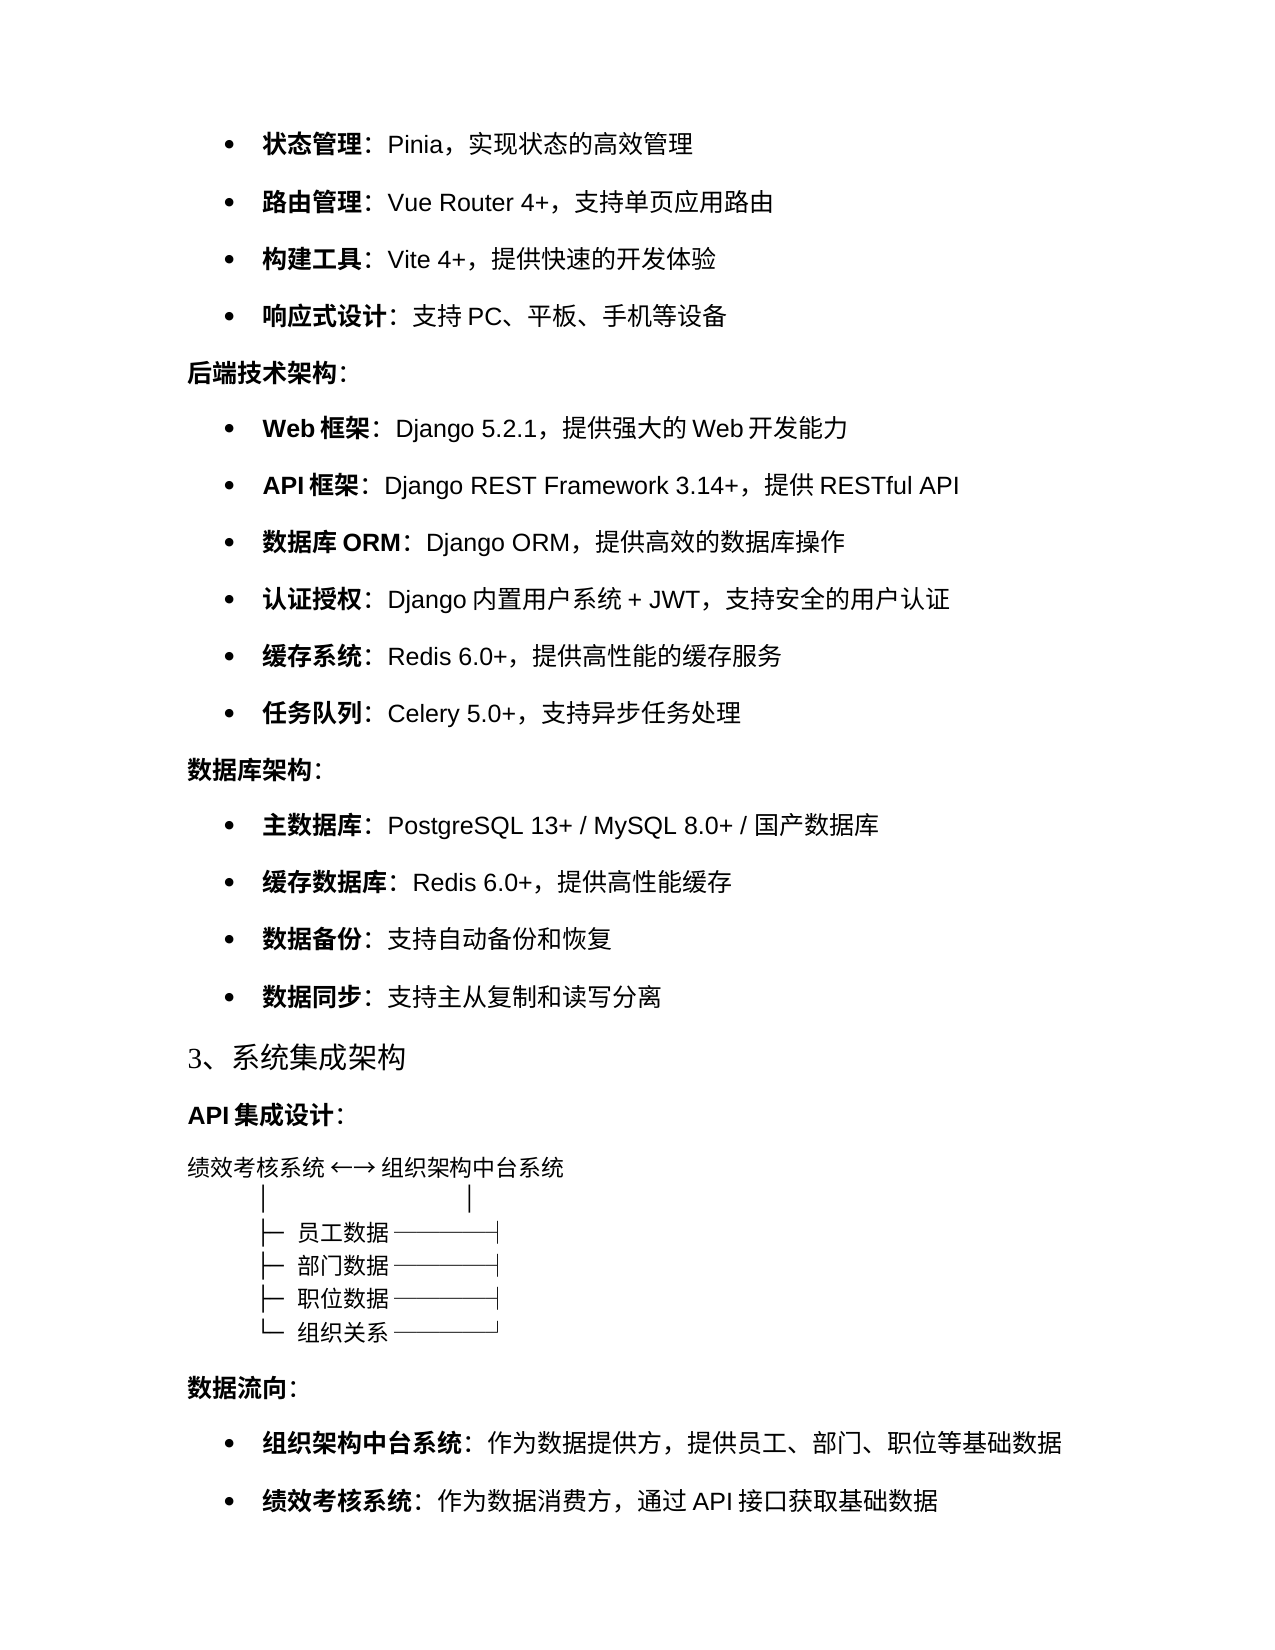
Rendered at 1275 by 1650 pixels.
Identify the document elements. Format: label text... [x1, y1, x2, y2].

list 路由管理：Vue Router 4+，支持单页应用路由 [225, 182, 1087, 218]
list 数据备份：支持自动备份和恢复 [225, 920, 1087, 956]
text 数据流向： [187, 1369, 1087, 1405]
list 绩效考核系统：作为数据消费方，通过API接口获取基础数据 [225, 1481, 1087, 1517]
list 数据库ORM：Django ORM，提供高效的数据库操作 [225, 522, 1087, 559]
subtitle 3、系统集成架构 [187, 1034, 1087, 1076]
list 状态管理：Pinia，实现状态的高效管理 [225, 125, 1087, 161]
list 任务队列：Celery 5.0+，支持异步任务处理 [225, 694, 1087, 730]
text 后端技术架构： [187, 353, 1087, 389]
list 组织架构中台系统：作为数据提供方，提供员工、部门、职位等基础数据 [225, 1424, 1087, 1460]
list API框架：Django REST Framework 3.14+，提供RESTful API [225, 465, 1087, 502]
list 响应式设计：支持PC、平板、手机等设备 [225, 296, 1087, 332]
list 主数据库：PostgreSQL 13+ / MySQL 8.0+ / 国产数据库 [225, 806, 1087, 842]
text API集成设计： [187, 1095, 1087, 1131]
text 数据库架构： [187, 751, 1087, 787]
text 绩效考核系统 ←→ 组织架构中台系统 │ │ ├─ 员工数据 ────┤ ├─ 部门数据 ────┤ ├─ 职位数据 ────┤ └─ 组织关系 ────┘ [187, 1150, 1087, 1348]
list 构建工具：Vite 4+，提供快速的开发体验 [225, 239, 1087, 275]
list 认证授权：Django内置用户系统 + JWT，支持安全的用户认证 [225, 579, 1087, 616]
list Web框架：Django 5.2.1，提供强大的Web开发能力 [225, 408, 1087, 444]
list 缓存数据库：Redis 6.0+，提供高性能缓存 [225, 863, 1087, 899]
list 缓存系统：Redis 6.0+，提供高性能的缓存服务 [225, 637, 1087, 673]
list 数据同步：支持主从复制和读写分离 [225, 977, 1087, 1013]
